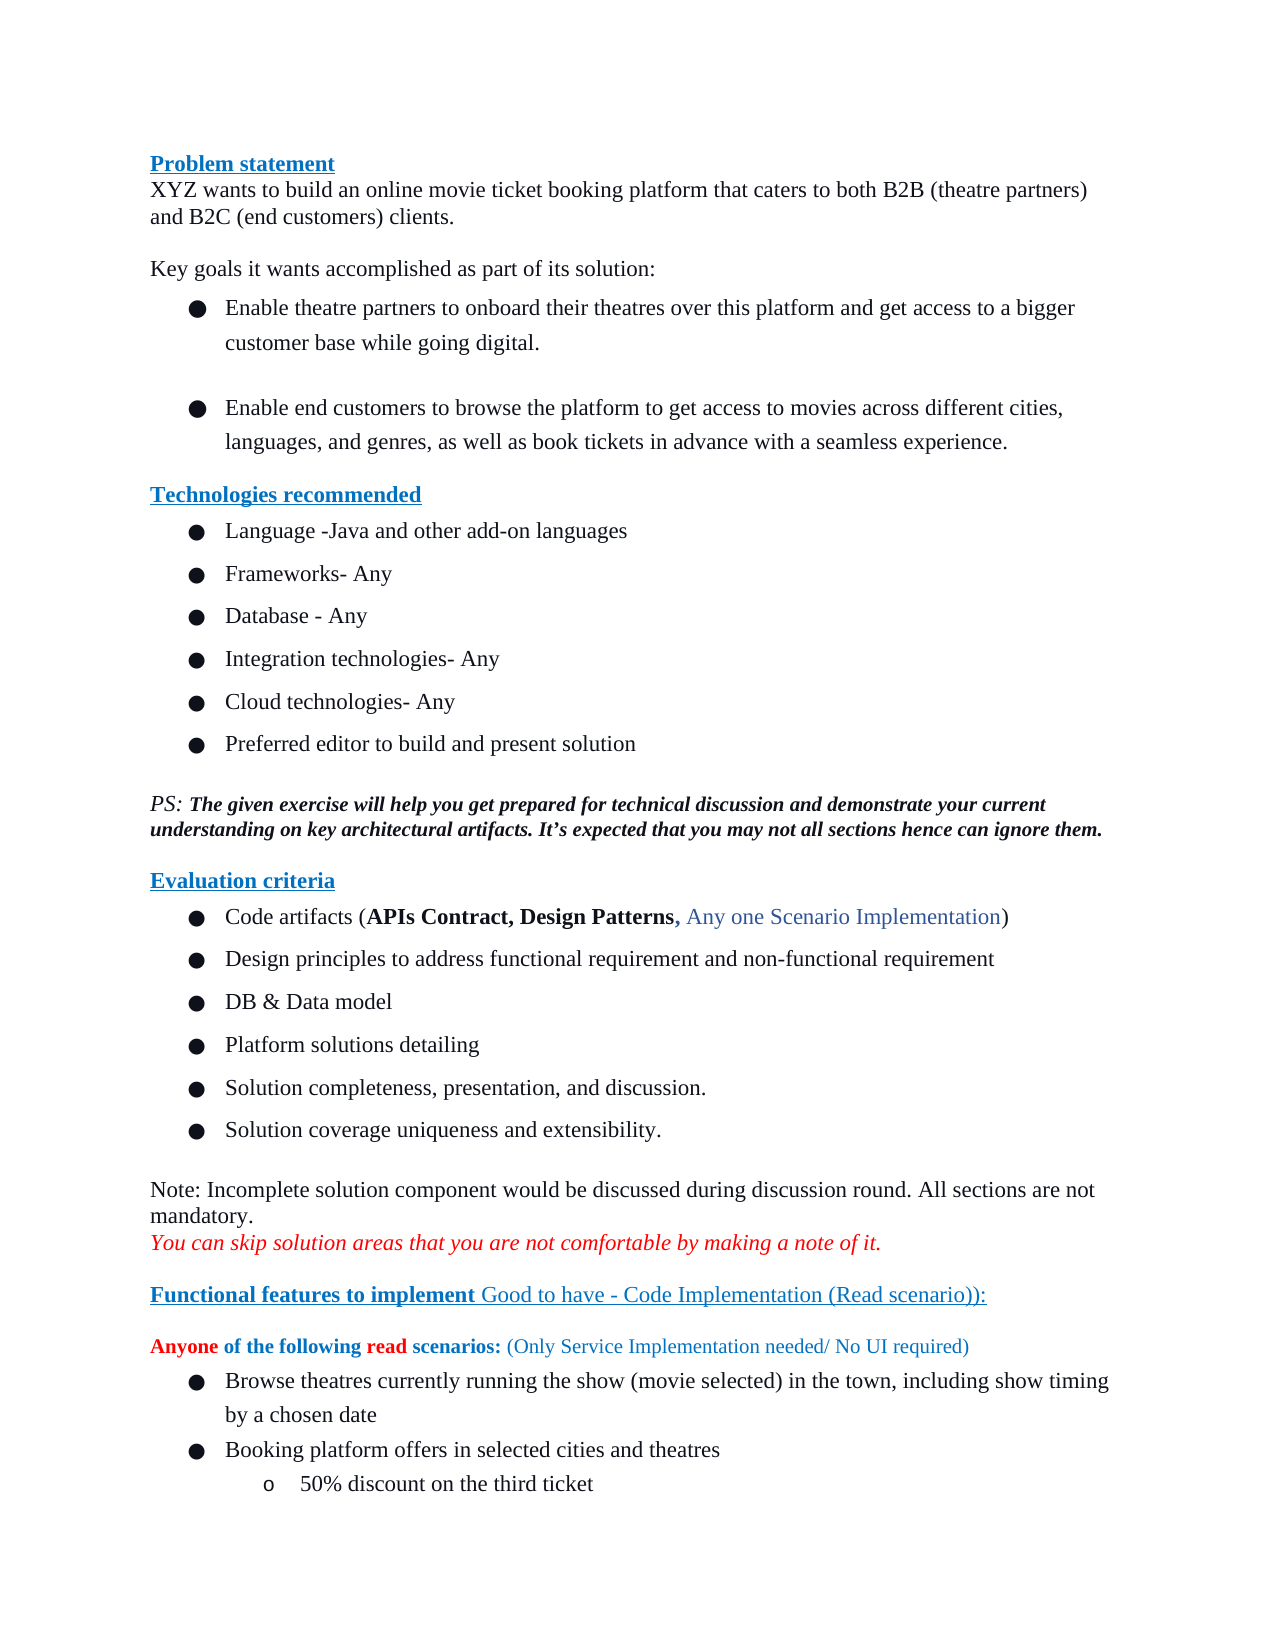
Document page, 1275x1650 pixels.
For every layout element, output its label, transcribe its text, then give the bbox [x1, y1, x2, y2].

text Technologies recommended [150, 481, 1125, 507]
list Enable theatre partners to onboard their theatres over this platform and get access to a bigger customer base while going digital. [187, 282, 1125, 355]
list Frameworks- Any [187, 550, 1125, 593]
list Solution completeness, presentation, and discussion. [187, 1064, 1125, 1107]
list Design principles to address functional requirement and non-functional requirement [187, 936, 1125, 979]
list Platform solutions detailing [187, 1021, 1125, 1064]
text You can skip solution areas that you are not comfortable by making a note of it. [150, 1228, 1125, 1255]
text Functional features to implement Good to have - Code Implementation (Read scenario)): [150, 1281, 1125, 1308]
text Evaluation criteria [150, 867, 1125, 893]
text Note: Incomplete solution component would be discussed during discussion round. All sections are not mandatory. [150, 1176, 1125, 1228]
list Preferred editor to build and present solution [187, 721, 1125, 764]
list Cloud technologies- Any [187, 678, 1125, 721]
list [187, 1358, 1125, 1427]
list Database - Any [187, 593, 1125, 636]
text Problem statement [150, 150, 1125, 176]
list Booking platform offers in selected cities and theatres [187, 1427, 1125, 1470]
list DB & Data model [187, 979, 1125, 1021]
text Key goals it wants accomplished as part of its solution: [150, 255, 1125, 282]
list Language -Java and other add-on languages [187, 507, 1125, 550]
list Enable end customers to browse the platform to get access to movies across different cities, languages, and genres, as well as book tickets in advance with a seamless experience. [187, 381, 1125, 455]
text Anyone of the following read scenarios: (Only Service Implementation needed/ No UI required) [150, 1334, 1125, 1358]
list Integration technologies- Any [187, 636, 1125, 678]
text PS: The given exercise will help you get prepared for technical discussion and demonstrate your current understanding on key architectural artifacts. It’s expected that you may not all sections hence can ignore them. [150, 790, 1125, 841]
list Solution coverage uniqueness and extensibility. [187, 1107, 1125, 1149]
list 50% discount on the third ticket [262, 1470, 1125, 1497]
list Code artifacts (APIs Contract, Design Patterns, Any one Scenario Implementation) [187, 893, 1125, 936]
text XYZ wants to build an online movie ticket booking platform that caters to both B2B (theatre partners) and B2C (end customers) clients. [150, 176, 1125, 229]
